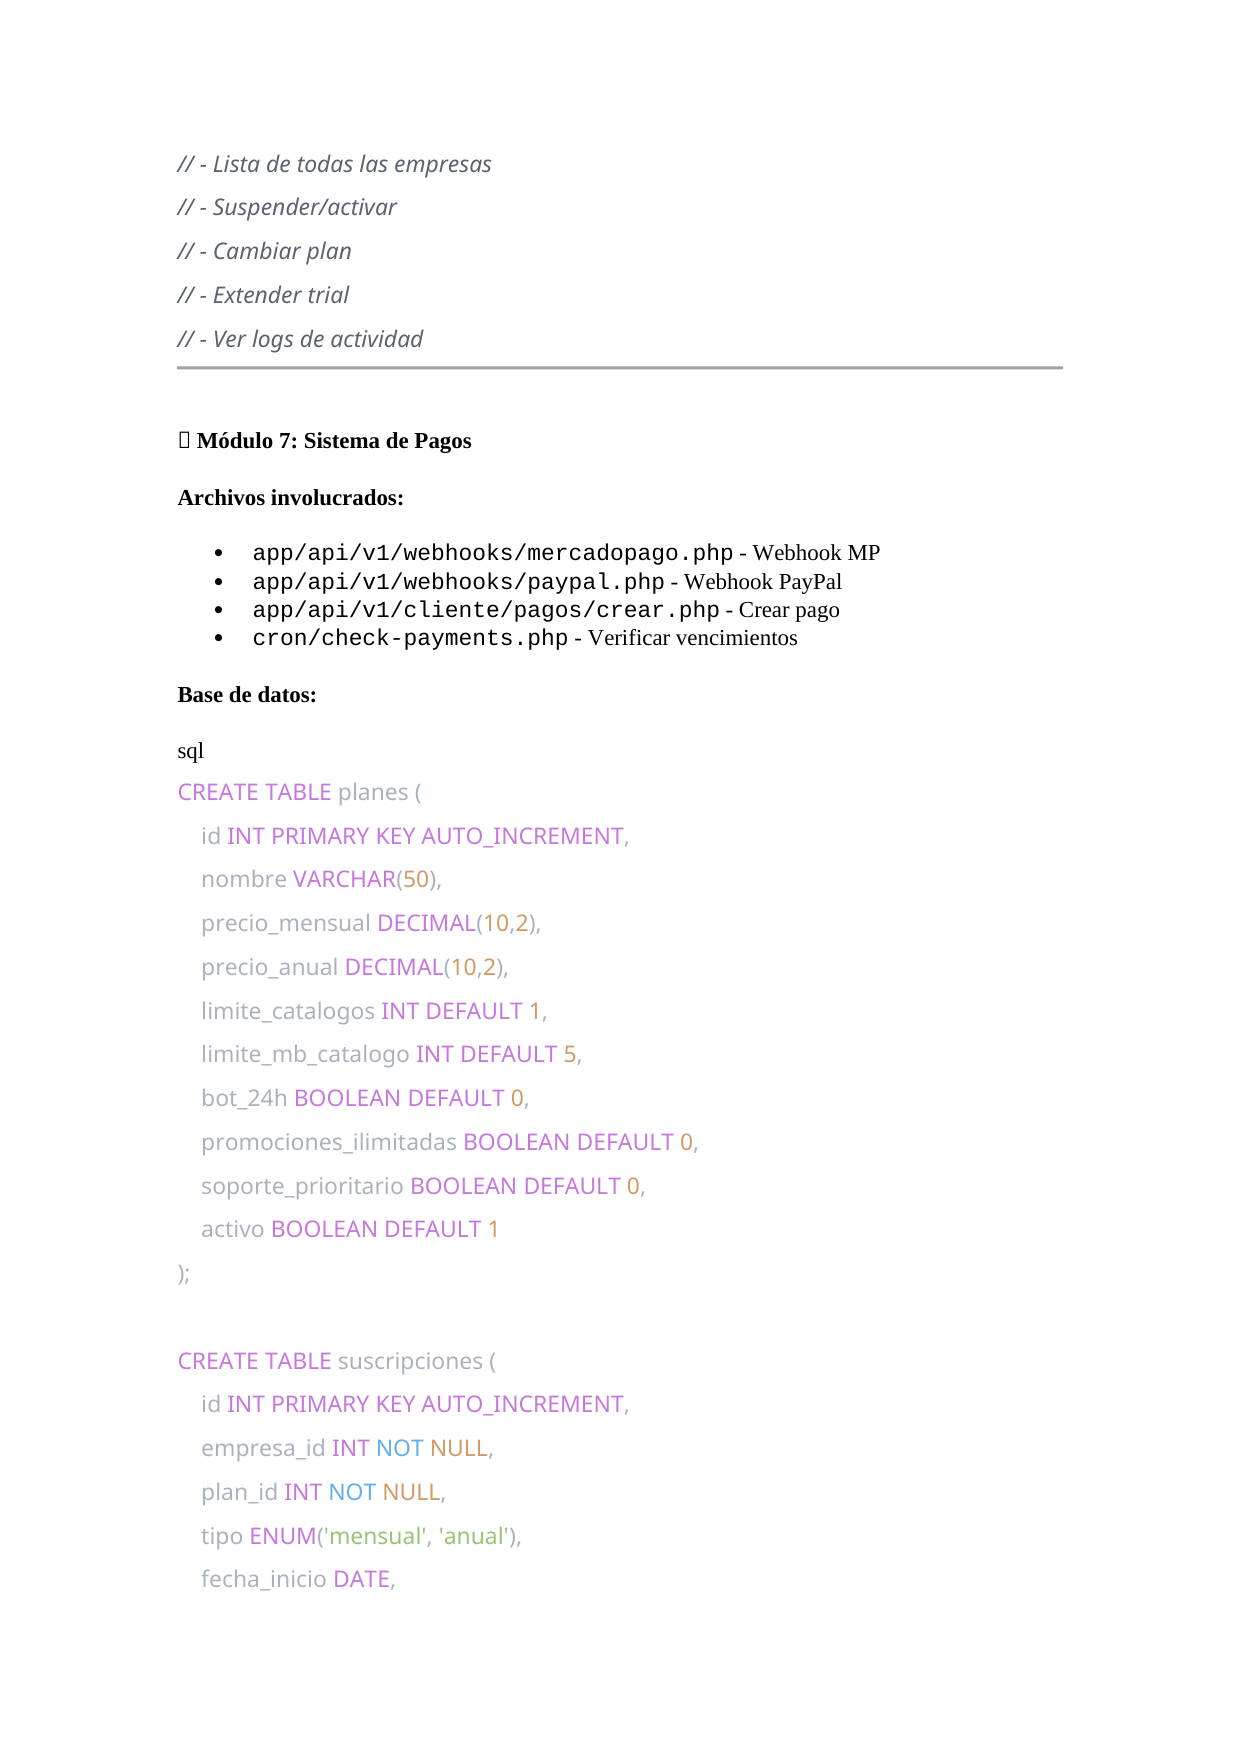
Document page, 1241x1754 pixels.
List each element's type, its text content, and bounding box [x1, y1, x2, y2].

text id INT PRIMARY KEY AUTO_INCREMENT, [177, 820, 1063, 851]
list cron/check-payments.php - Verificar vencimientos [215, 624, 1063, 652]
text precio_anual DECIMAL(10,2), [177, 951, 1063, 982]
text ); [177, 1257, 1063, 1288]
text // - Lista de todas las empresas [177, 148, 1063, 179]
text limite_mb_catalogo INT DEFAULT 5, [177, 1038, 1063, 1070]
text CREATE TABLE planes ( [177, 776, 1063, 807]
text activo BOOLEAN DEFAULT 1 [177, 1213, 1063, 1245]
list app/api/v1/cliente/pagos/crear.php - Crear pago [215, 596, 1063, 624]
list app/api/v1/webhooks/mercadopago.php - Webhook MP [215, 539, 1063, 568]
text // - Suspender/activar [177, 191, 1063, 223]
text limite_catalogos INT DEFAULT 1, [177, 995, 1063, 1026]
text // - Ver logs de actividad [177, 323, 1063, 354]
text fecha_inicio DATE, [177, 1563, 1063, 1595]
text promociones_ilimitadas BOOLEAN DEFAULT 0, [177, 1126, 1063, 1157]
text // - Extender trial [177, 279, 1063, 310]
text precio_mensual DECIMAL(10,2), [177, 907, 1063, 938]
text sql [177, 737, 1063, 763]
text // - Cambiar plan [177, 235, 1063, 266]
text CREATE TABLE suscripciones ( [177, 1345, 1063, 1376]
text Archivos involucrados: [177, 484, 1063, 510]
list app/api/v1/webhooks/paypal.php - Webhook PayPal [215, 568, 1063, 596]
text Base de datos: [177, 682, 1063, 708]
text plan_id INT NOT NULL, [177, 1476, 1063, 1507]
text soporte_prioritario BOOLEAN DEFAULT 0, [177, 1170, 1063, 1201]
text nombre VARCHAR(50), [177, 863, 1063, 895]
text id INT PRIMARY KEY AUTO_INCREMENT, [177, 1388, 1063, 1420]
text 🔧 Módulo 7: Sistema de Pagos [177, 423, 1063, 455]
text tipo ENUM('mensual', 'anual'), [177, 1520, 1063, 1551]
text empresa_id INT NOT NULL, [177, 1432, 1063, 1463]
text bot_24h BOOLEAN DEFAULT 0, [177, 1082, 1063, 1113]
